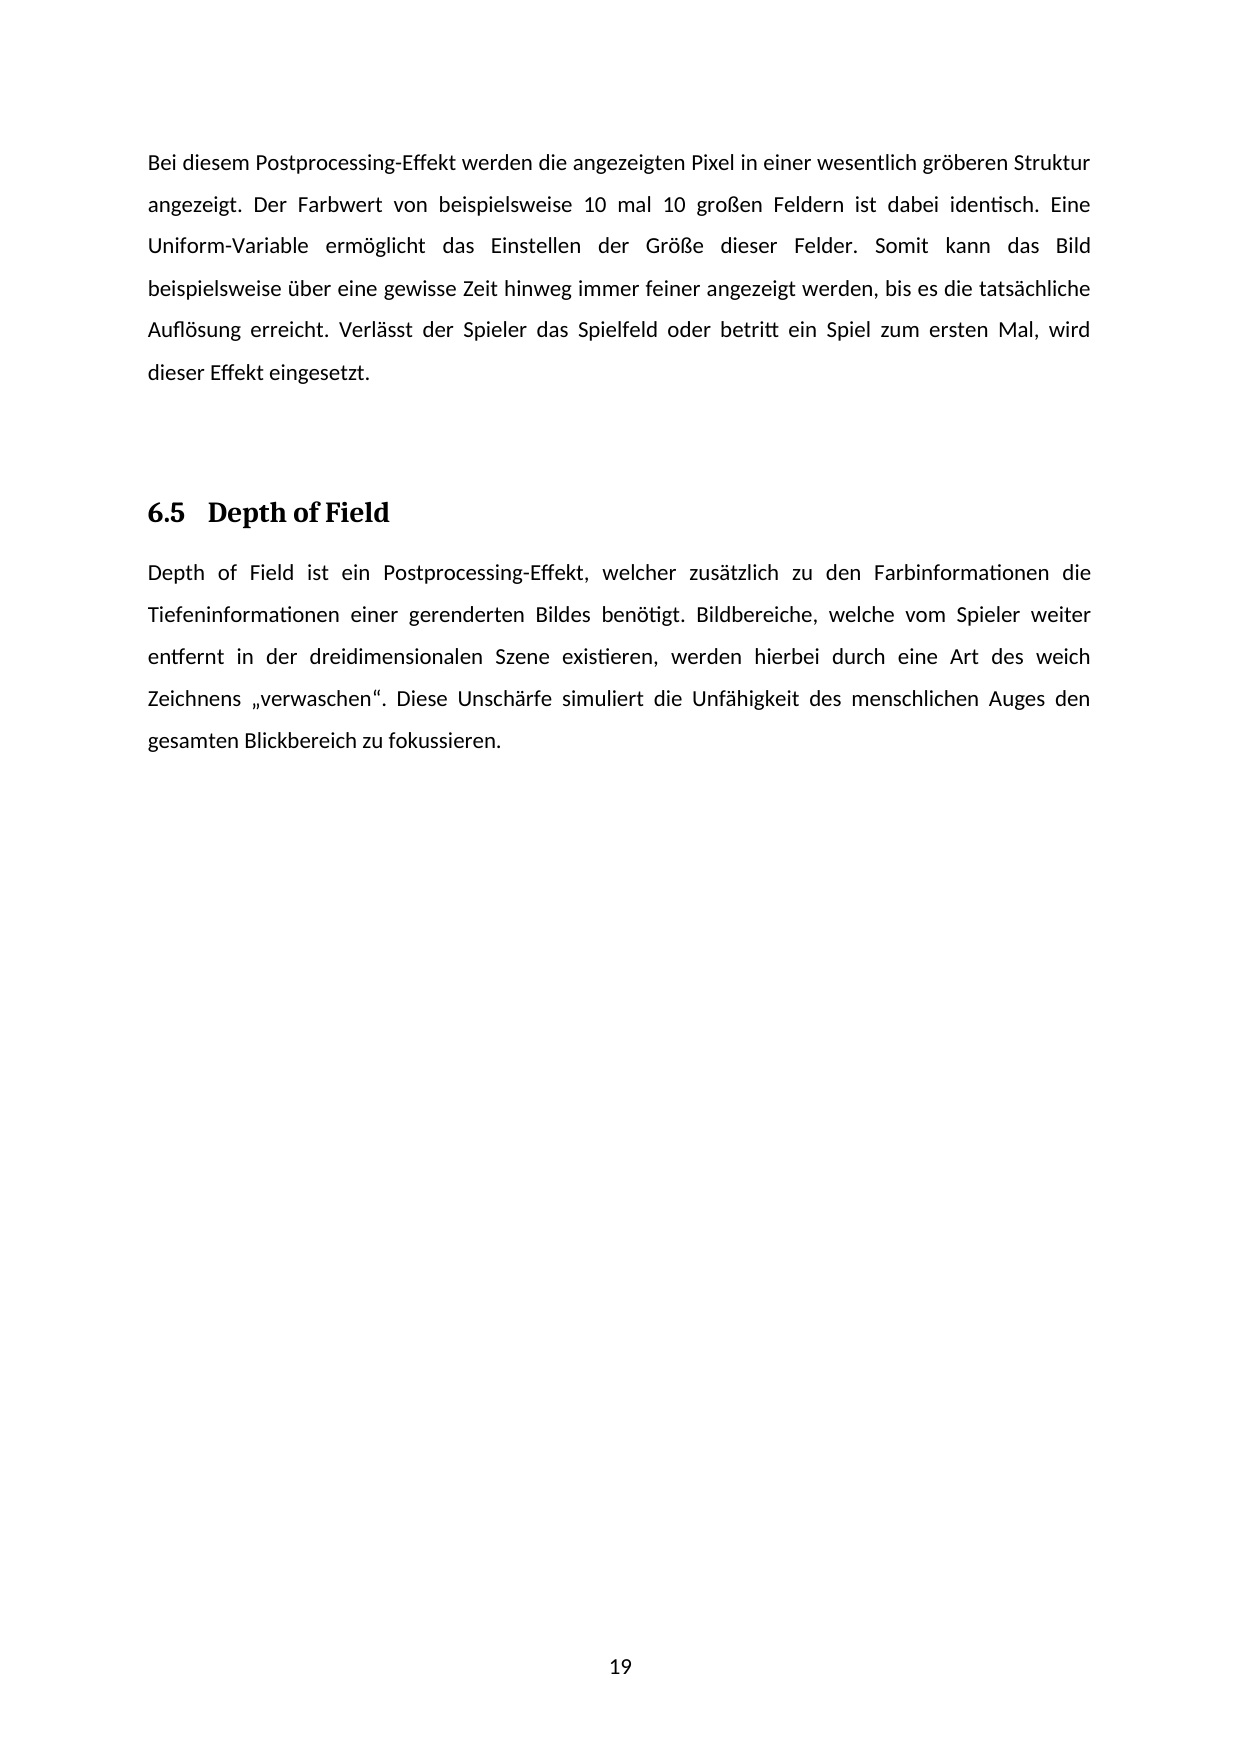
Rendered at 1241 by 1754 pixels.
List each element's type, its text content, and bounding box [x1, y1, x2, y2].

subtitle Depth of Field [148, 496, 1092, 529]
text Bei diesem Postprocessing-Effekt werden die angezeigten Pixel in einer wesentlich gröberen Struktur angezeigt. Der Farbwert von beispielsweise 10 mal 10 großen Feldern ist dabei identisch. Eine Uniform-Variable ermöglicht das Einstellen der Größe dieser Felder. Somit kann das Bild beispielsweise über eine gewisse Zeit hinweg immer feiner angezeigt werden, bis es die tatsächliche Auflösung erreicht. Verlässt der Spieler das Spielfeld oder betritt ein Spiel zum ersten Mal, wird dieser Effekt eingesetzt. [148, 148, 1092, 386]
text Depth of Field ist ein Postprocessing-Effekt, welcher zusätzlich zu den Farbinformationen die Tiefeninformationen einer gerenderten Bildes benötigt. Bildbereiche, welche vom Spieler weiter entfernt in der dreidimensionalen Szene existieren, werden hierbei durch eine Art des weich Zeichnens „verwaschen“. Diese Unschärfe simuliert die Unfähigkeit des menschlichen Auges den gesamten Blickbereich zu fokussieren. [148, 558, 1092, 754]
